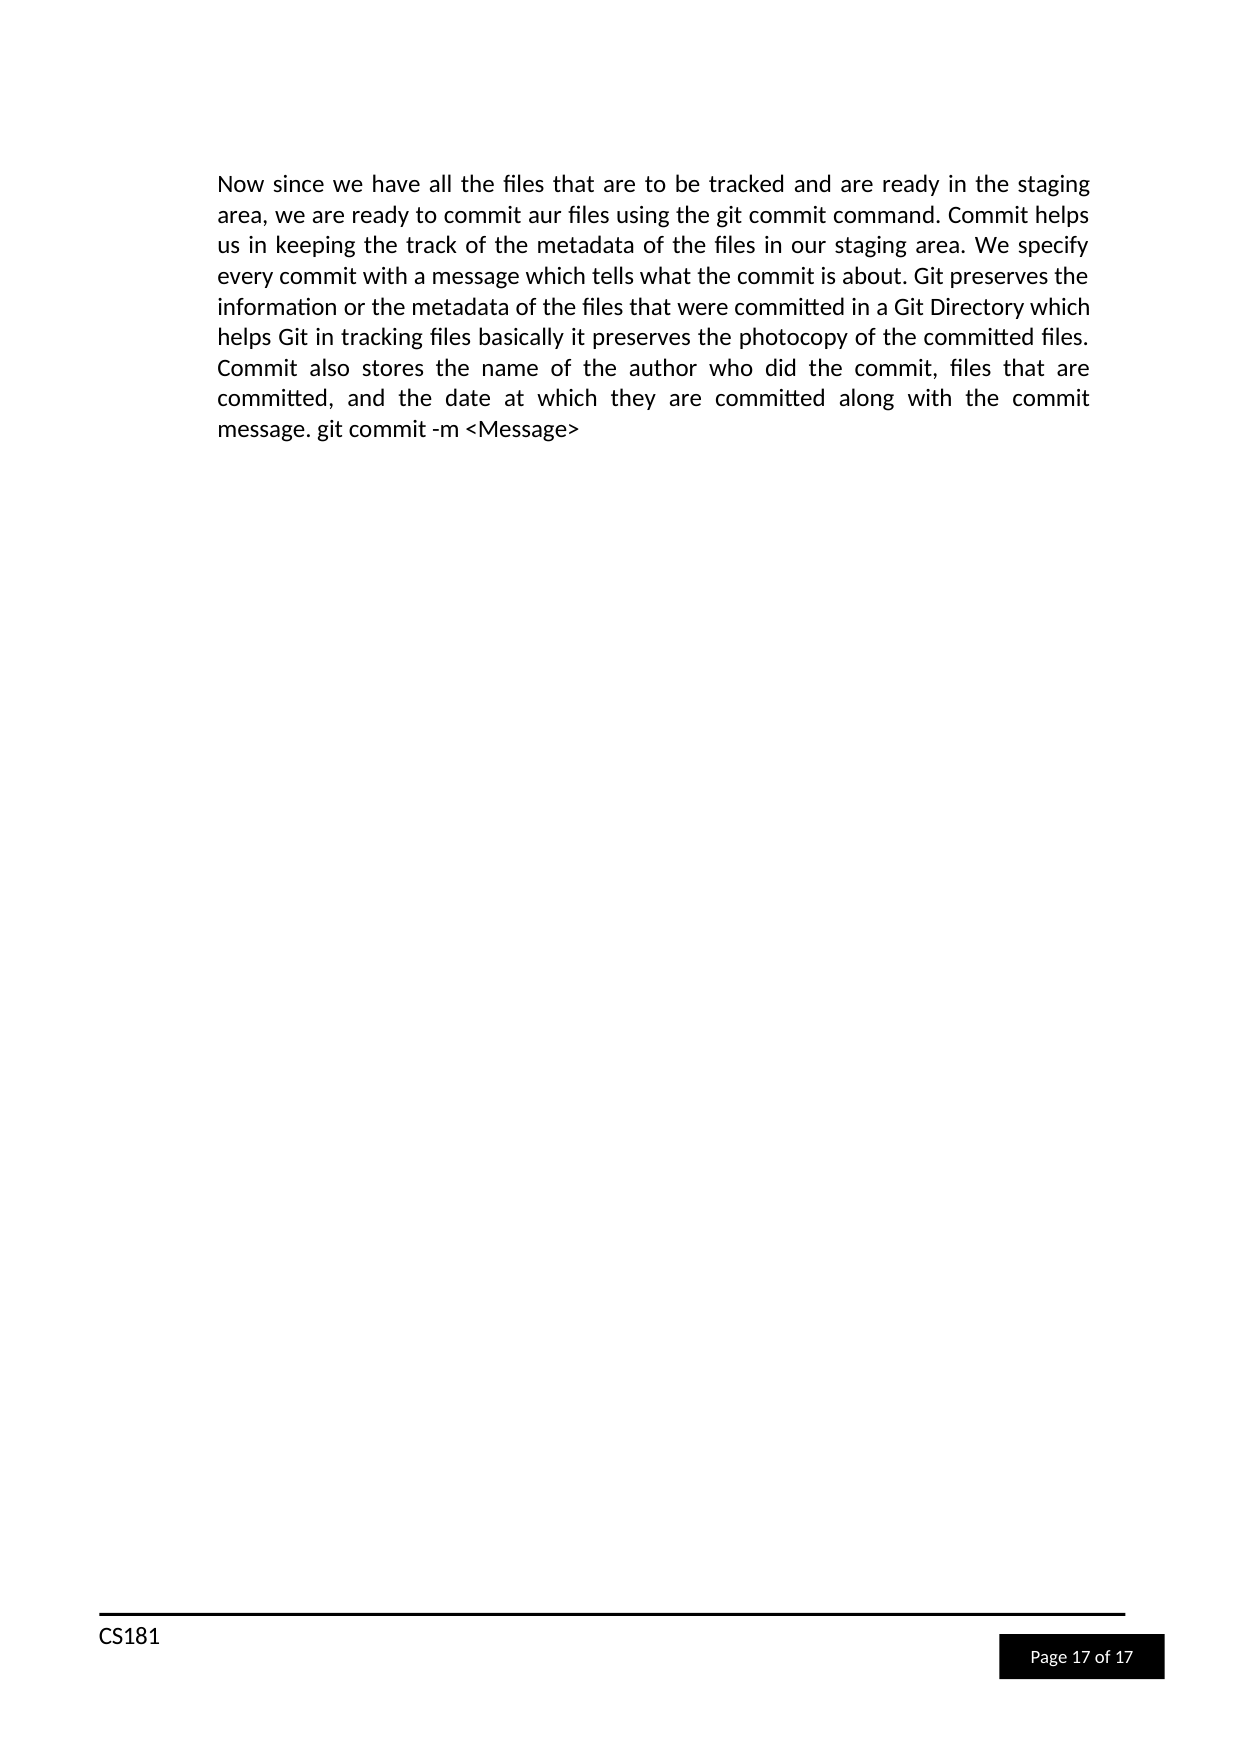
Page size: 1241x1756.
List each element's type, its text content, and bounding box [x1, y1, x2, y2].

text Now since we have all the files that are to be tracked and are ready in the staging area, we are ready to commit aur files using the git commit command. Commit helps us in keeping the track of the metadata of the files in our staging area. We specify every commit with a message which tells what the commit is about. Git preserves the information or the metadata of the files that were committed in a Git Directory which helps Git in tracking files basically it preserves the photocopy of the committed files. Commit also stores the name of the author who did the commit, files that are committed, and the date at which they are committed along with the commit message. git commit -m <Message> [217, 169, 1091, 443]
